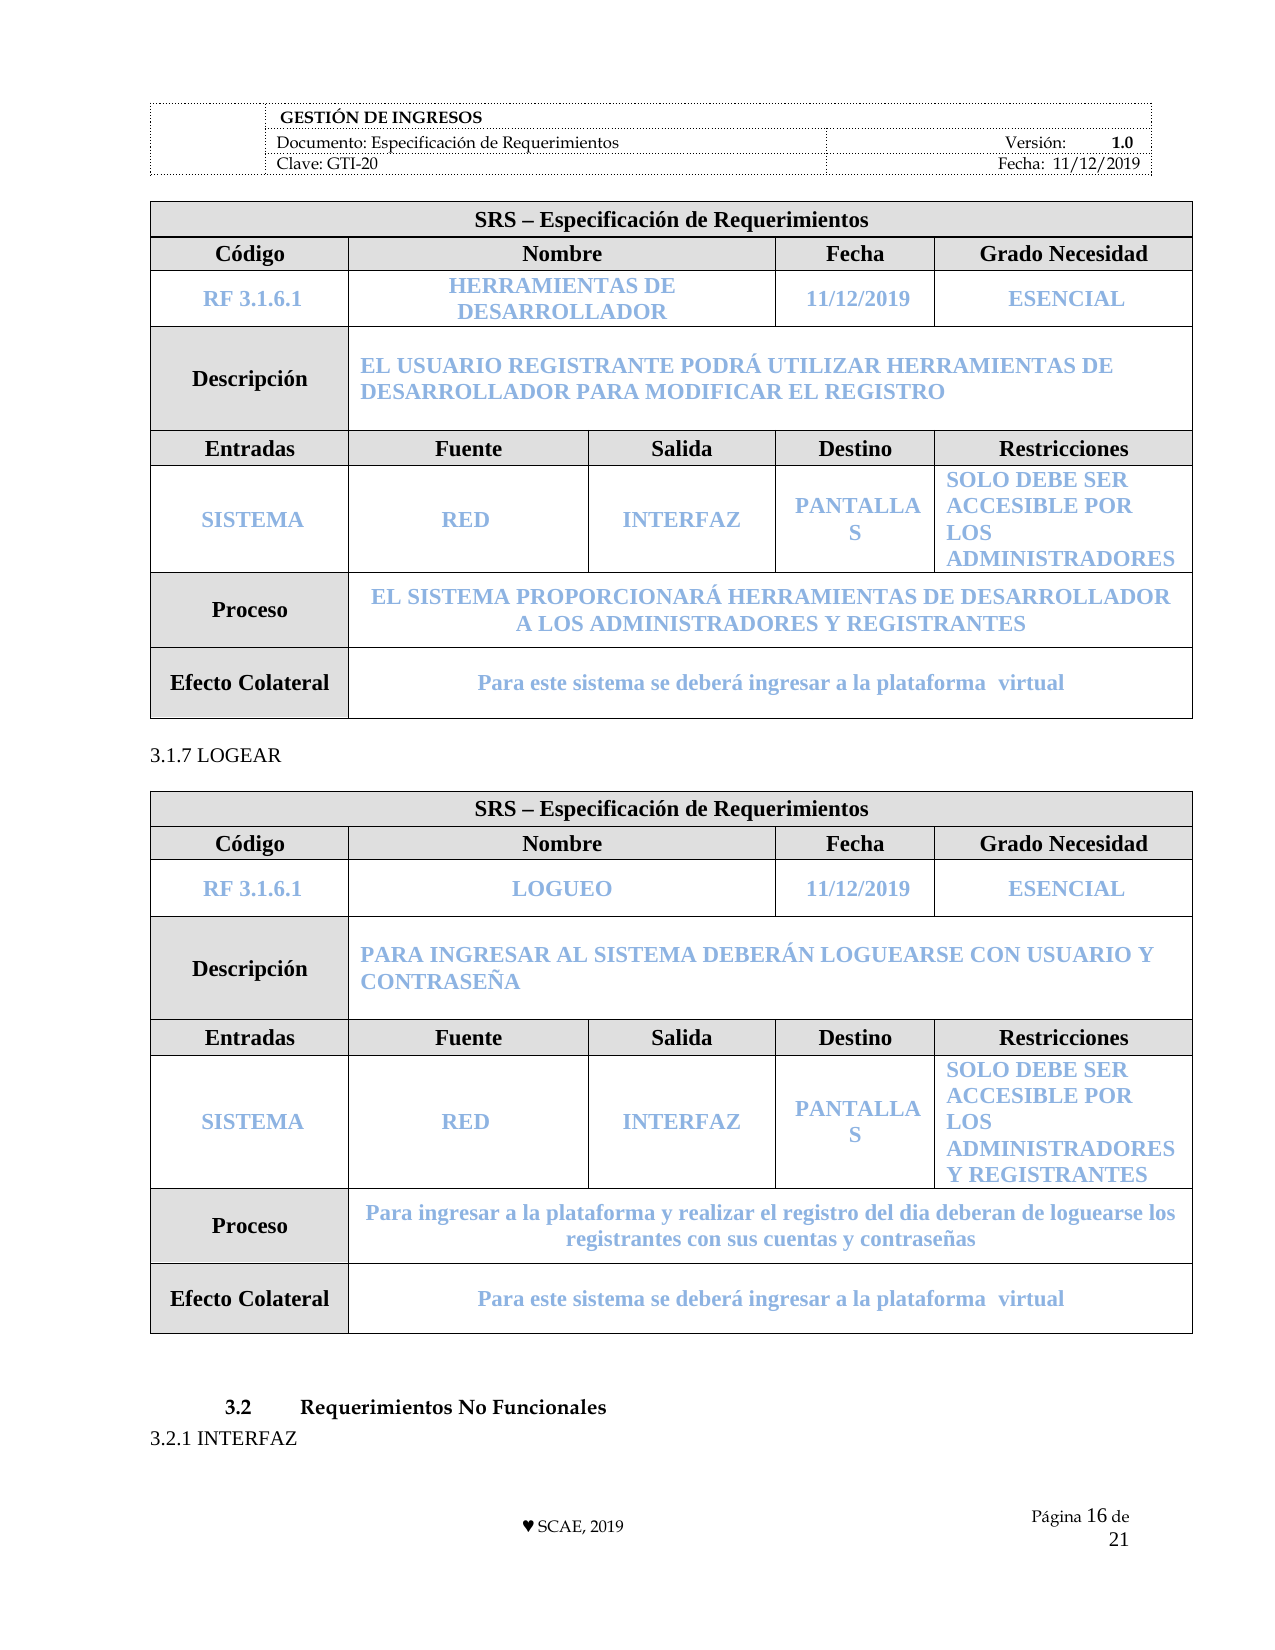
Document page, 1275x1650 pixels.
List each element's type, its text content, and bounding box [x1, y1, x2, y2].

table_cell Destino [776, 431, 934, 465]
table_cell RF 3.1.6.1 [151, 271, 348, 326]
table_cell SOLO DEBE SER ACCESIBLE POR LOS ADMINISTRADORES Y REGISTRANTES [935, 1056, 1192, 1187]
table_cell Para este sistema se deberá ingresar a la plataforma virtual [349, 1264, 1192, 1333]
table_cell Grado Necesidad [935, 827, 1192, 859]
table_cell ESENCIAL [935, 271, 1192, 326]
table_cell PANTALLAS [776, 466, 934, 572]
subtitle Requerimientos No Funcionales [225, 1395, 1125, 1420]
table_cell Proceso [151, 573, 348, 647]
table_cell RED [349, 466, 588, 572]
table_cell Código [151, 827, 348, 859]
table_cell SISTEMA [151, 1056, 348, 1187]
table_cell RF 3.1.6.1 [151, 860, 348, 916]
table_cell Restricciones [935, 1020, 1192, 1055]
table_cell INTERFAZ [589, 1056, 775, 1187]
table_cell Salida [589, 431, 775, 465]
table_cell EL USUARIO REGISTRANTE PODRÁ UTILIZAR HERRAMIENTAS DE DESARROLLADOR PARA MODIFICAR EL REGISTRO [349, 327, 1192, 430]
table_cell Nombre [349, 238, 775, 270]
table_cell Fuente [349, 431, 588, 465]
table_cell Fuente [349, 1020, 588, 1055]
table_cell ESENCIAL [935, 860, 1192, 916]
table_cell Grado Necesidad [935, 238, 1192, 270]
table_cell Entradas [151, 1020, 348, 1055]
table_cell Descripción [151, 917, 348, 1019]
table_cell SOLO DEBE SER ACCESIBLE POR LOS ADMINISTRADORES [935, 466, 1192, 572]
table_cell Efecto Colateral [151, 648, 348, 717]
table_cell Para ingresar a la plataforma y realizar el registro del dia deberan de loguearse los registrantes con sus cuentas y contraseñas [349, 1189, 1192, 1262]
table_cell Fecha [776, 238, 934, 270]
table_cell Proceso [151, 1189, 348, 1262]
table_cell Destino [776, 1020, 934, 1055]
table_cell LOGUEO [349, 860, 775, 916]
table_cell 11/12/2019 [776, 860, 934, 916]
text 3.1.7 LOGEAR [150, 742, 1125, 767]
table_cell Descripción [151, 327, 348, 430]
table_cell Efecto Colateral [151, 1264, 348, 1333]
table_cell Restricciones [935, 431, 1192, 465]
table_cell Para este sistema se deberá ingresar a la plataforma virtual [349, 648, 1192, 717]
text 3.2.1 INTERFAZ [150, 1426, 1125, 1450]
table_cell HERRAMIENTAS DE DESARROLLADOR [349, 271, 775, 326]
table_cell Entradas [151, 431, 348, 465]
table_cell Código [151, 238, 348, 270]
table_header SRS – Especificación de Requerimientos [151, 792, 1192, 826]
table_cell EL SISTEMA PROPORCIONARÁ HERRAMIENTAS DE DESARROLLADOR A LOS ADMINISTRADORES Y REGISTRANTES [349, 573, 1192, 647]
table_cell PARA INGRESAR AL SISTEMA DEBERÁN LOGUEARSE CON USUARIO Y CONTRASEÑA [349, 917, 1192, 1019]
table_cell SISTEMA [151, 466, 348, 572]
table_cell RED [349, 1056, 588, 1187]
table_cell PANTALLAS [776, 1056, 934, 1187]
table_cell Fecha [776, 827, 934, 859]
table_header SRS – Especificación de Requerimientos [151, 202, 1192, 236]
table_cell Nombre [349, 827, 775, 859]
table_cell Salida [589, 1020, 775, 1055]
table_cell 11/12/2019 [776, 271, 934, 326]
table_cell INTERFAZ [589, 466, 775, 572]
